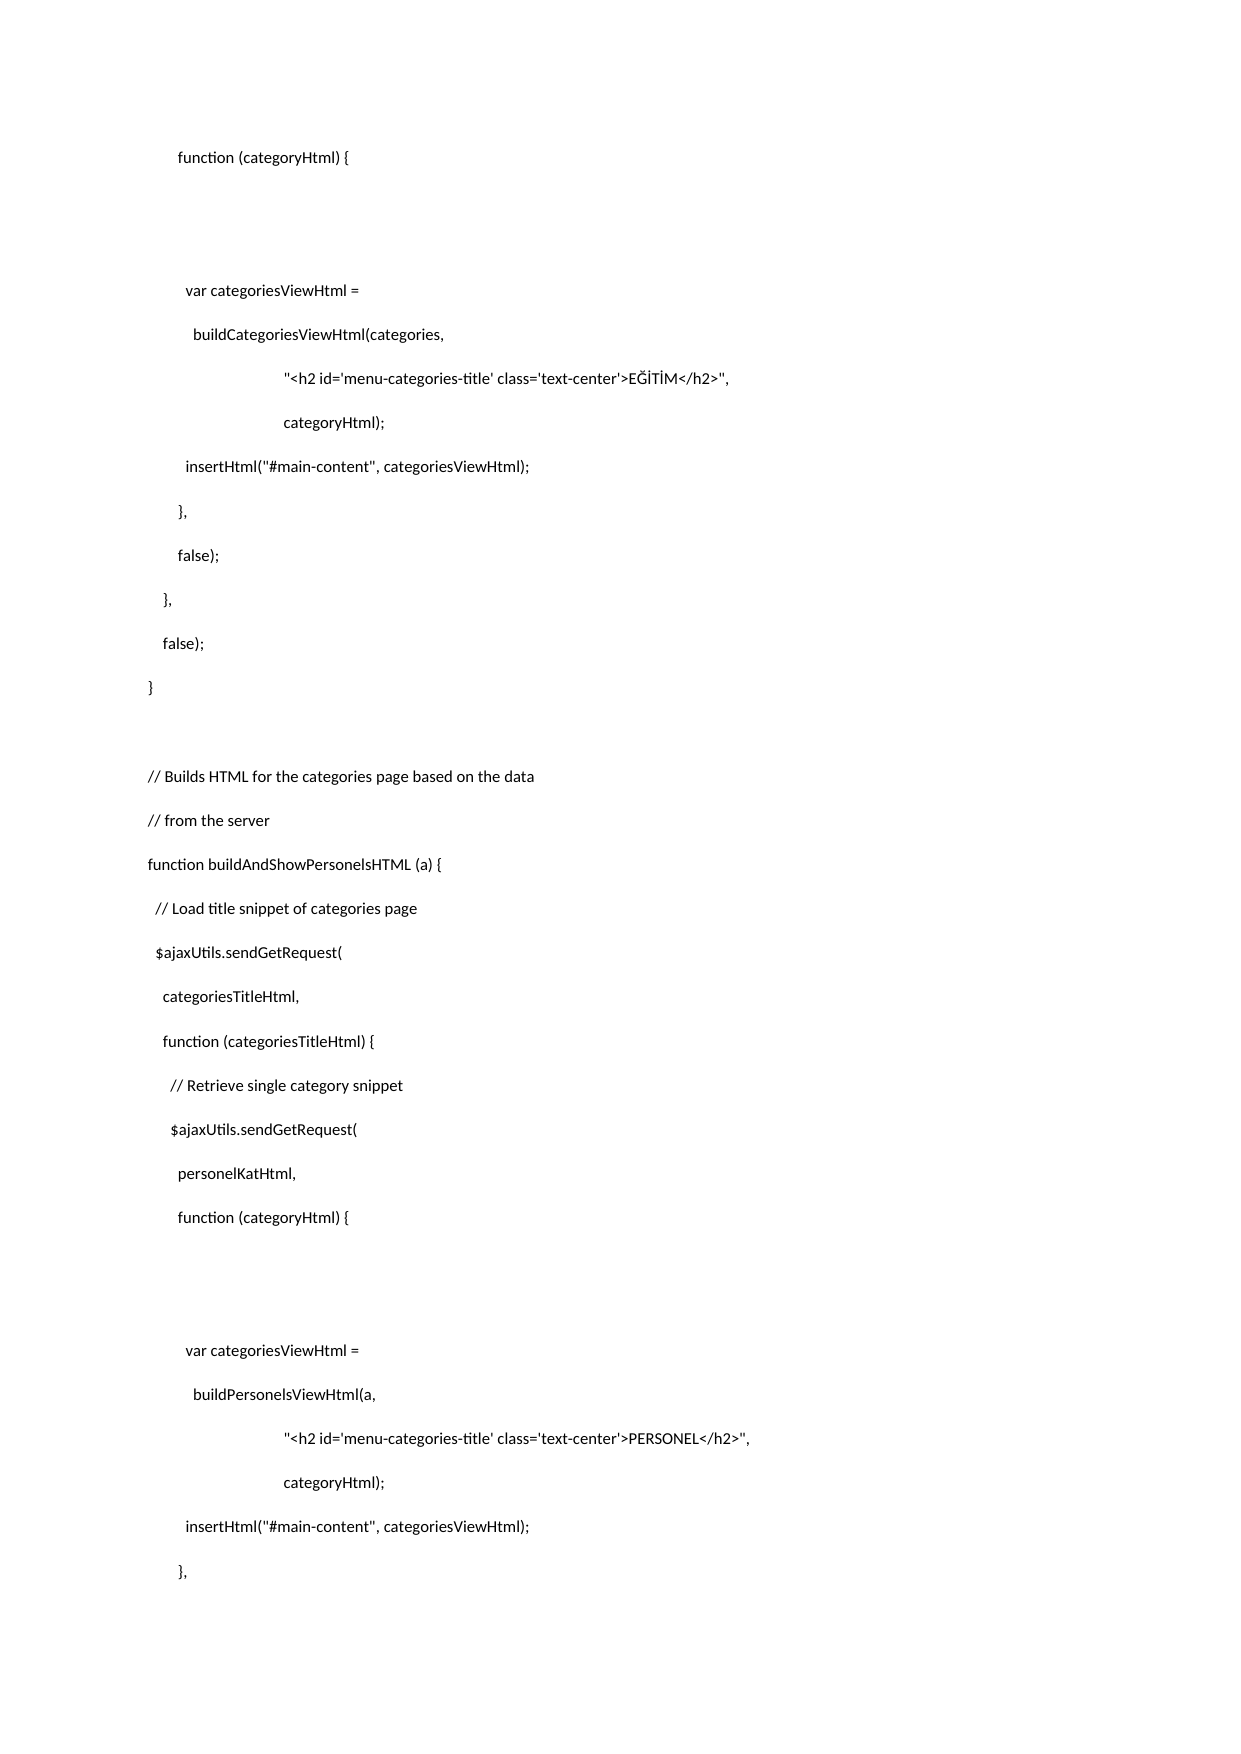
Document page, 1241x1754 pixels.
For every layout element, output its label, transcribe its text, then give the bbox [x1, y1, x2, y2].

text } [148, 678, 1093, 698]
text categoriesTitleHtml, [148, 987, 1093, 1007]
text insertHtml("#main-content", categoriesViewHtml); [148, 457, 1093, 477]
text // Retrieve single category snippet [148, 1075, 1093, 1095]
text personelKatHtml, [148, 1163, 1093, 1184]
text $ajaxUtils.sendGetRequest( [148, 943, 1093, 963]
text $ajaxUtils.sendGetRequest( [148, 1119, 1093, 1139]
text var categoriesViewHtml = [148, 280, 1093, 300]
text buildCategoriesViewHtml(categories, [148, 324, 1093, 344]
text // from the server [148, 810, 1093, 830]
text function buildAndShowPersonelsHTML (a) { [148, 854, 1093, 874]
text }, [148, 501, 1093, 521]
text false); [148, 633, 1093, 654]
text function (categoryHtml) { [148, 148, 1093, 168]
text buildPersonelsViewHtml(a, [148, 1384, 1093, 1404]
text insertHtml("#main-content", categoriesViewHtml); [148, 1517, 1093, 1537]
text function (categoriesTitleHtml) { [148, 1031, 1093, 1051]
text }, [148, 1561, 1093, 1581]
text var categoriesViewHtml = [148, 1340, 1093, 1360]
text function (categoryHtml) { [148, 1208, 1093, 1228]
text // Load title snippet of categories page [148, 898, 1093, 919]
text "<h2 id='menu-categories-title' class='text-center'>PERSONEL</h2>", [148, 1428, 1093, 1449]
text false); [148, 545, 1093, 565]
text "<h2 id='menu-categories-title' class='text-center'>EĞİTİM</h2>", [148, 368, 1093, 389]
text categoryHtml); [148, 1473, 1093, 1493]
text }, [148, 589, 1093, 609]
text categoryHtml); [148, 413, 1093, 433]
text // Builds HTML for the categories page based on the data [148, 766, 1093, 786]
